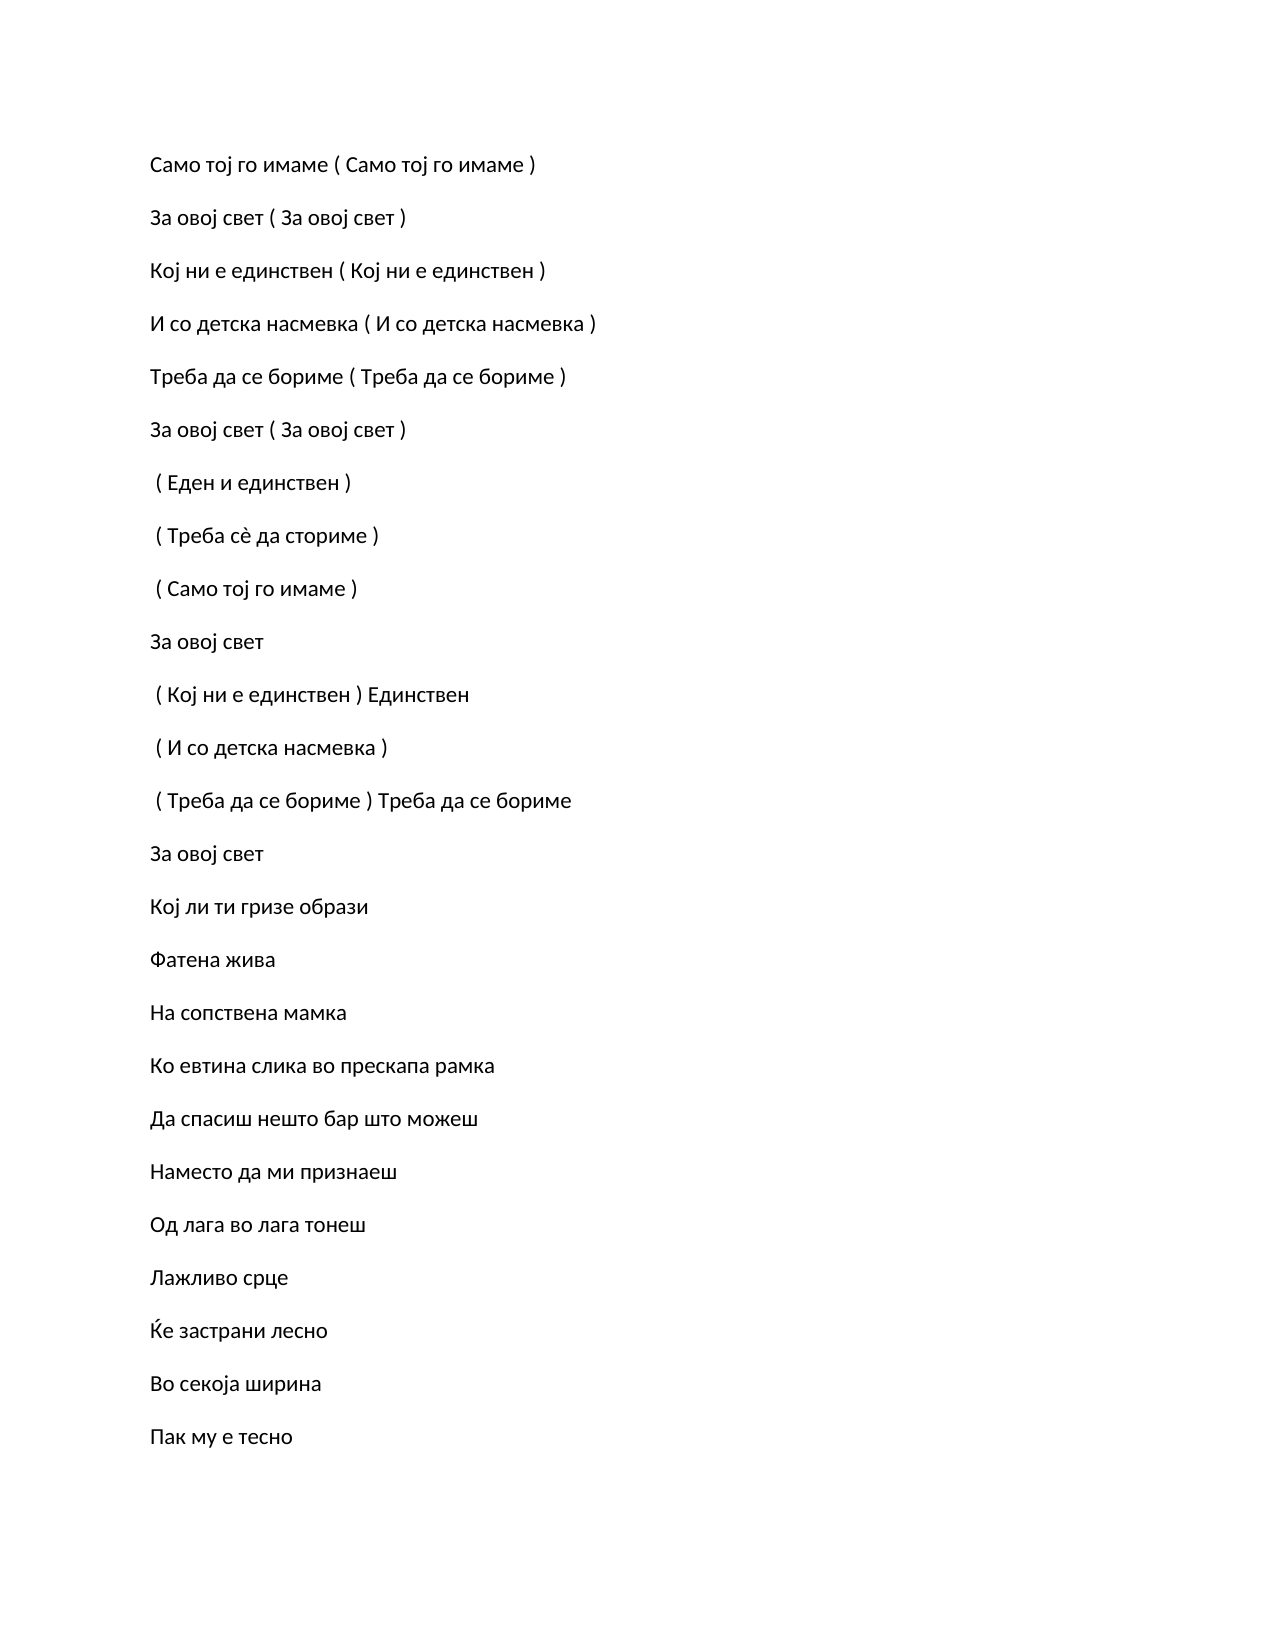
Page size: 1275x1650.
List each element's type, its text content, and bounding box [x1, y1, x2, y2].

text Треба да се бориме ( Треба да се бориме ) [150, 362, 1125, 390]
text За овој свет [150, 839, 1125, 867]
text ( Треба сѐ да сториме ) [150, 521, 1125, 549]
text ( Еден и единствен ) [150, 468, 1125, 496]
text На сопствена мамка [150, 998, 1125, 1026]
text Да спасиш нешто бар што можеш [150, 1104, 1125, 1132]
text За овој свет ( За овој свет ) [150, 415, 1125, 443]
text Само тој го имаме ( Само тој го имаме ) [150, 150, 1125, 178]
text За овој свет [150, 627, 1125, 655]
text ( Треба да се бориме ) Треба да се бориме [150, 786, 1125, 814]
text Од лага во лага тонеш [150, 1210, 1125, 1238]
text За овој свет ( За овој свет ) [150, 203, 1125, 231]
text Наместо да ми признаеш [150, 1157, 1125, 1185]
text ( Само тој го имаме ) [150, 574, 1125, 602]
text ( Кој ни е единствен ) Единствен [150, 680, 1125, 708]
text Кој ни е единствен ( Кој ни е единствен ) [150, 256, 1125, 284]
text Кој ли ти гризе образи [150, 892, 1125, 920]
text Лажливо срце [150, 1263, 1125, 1291]
text Ко евтина слика во прескапа рамка [150, 1051, 1125, 1079]
text Ќе застрани лесно [150, 1316, 1125, 1344]
text ( И со детска насмевка ) [150, 733, 1125, 761]
text Фатена жива [150, 945, 1125, 973]
text Во секоја ширина [150, 1369, 1125, 1397]
text И со детска насмевка ( И со детска насмевка ) [150, 309, 1125, 337]
text Пак му е тесно [150, 1422, 1125, 1451]
